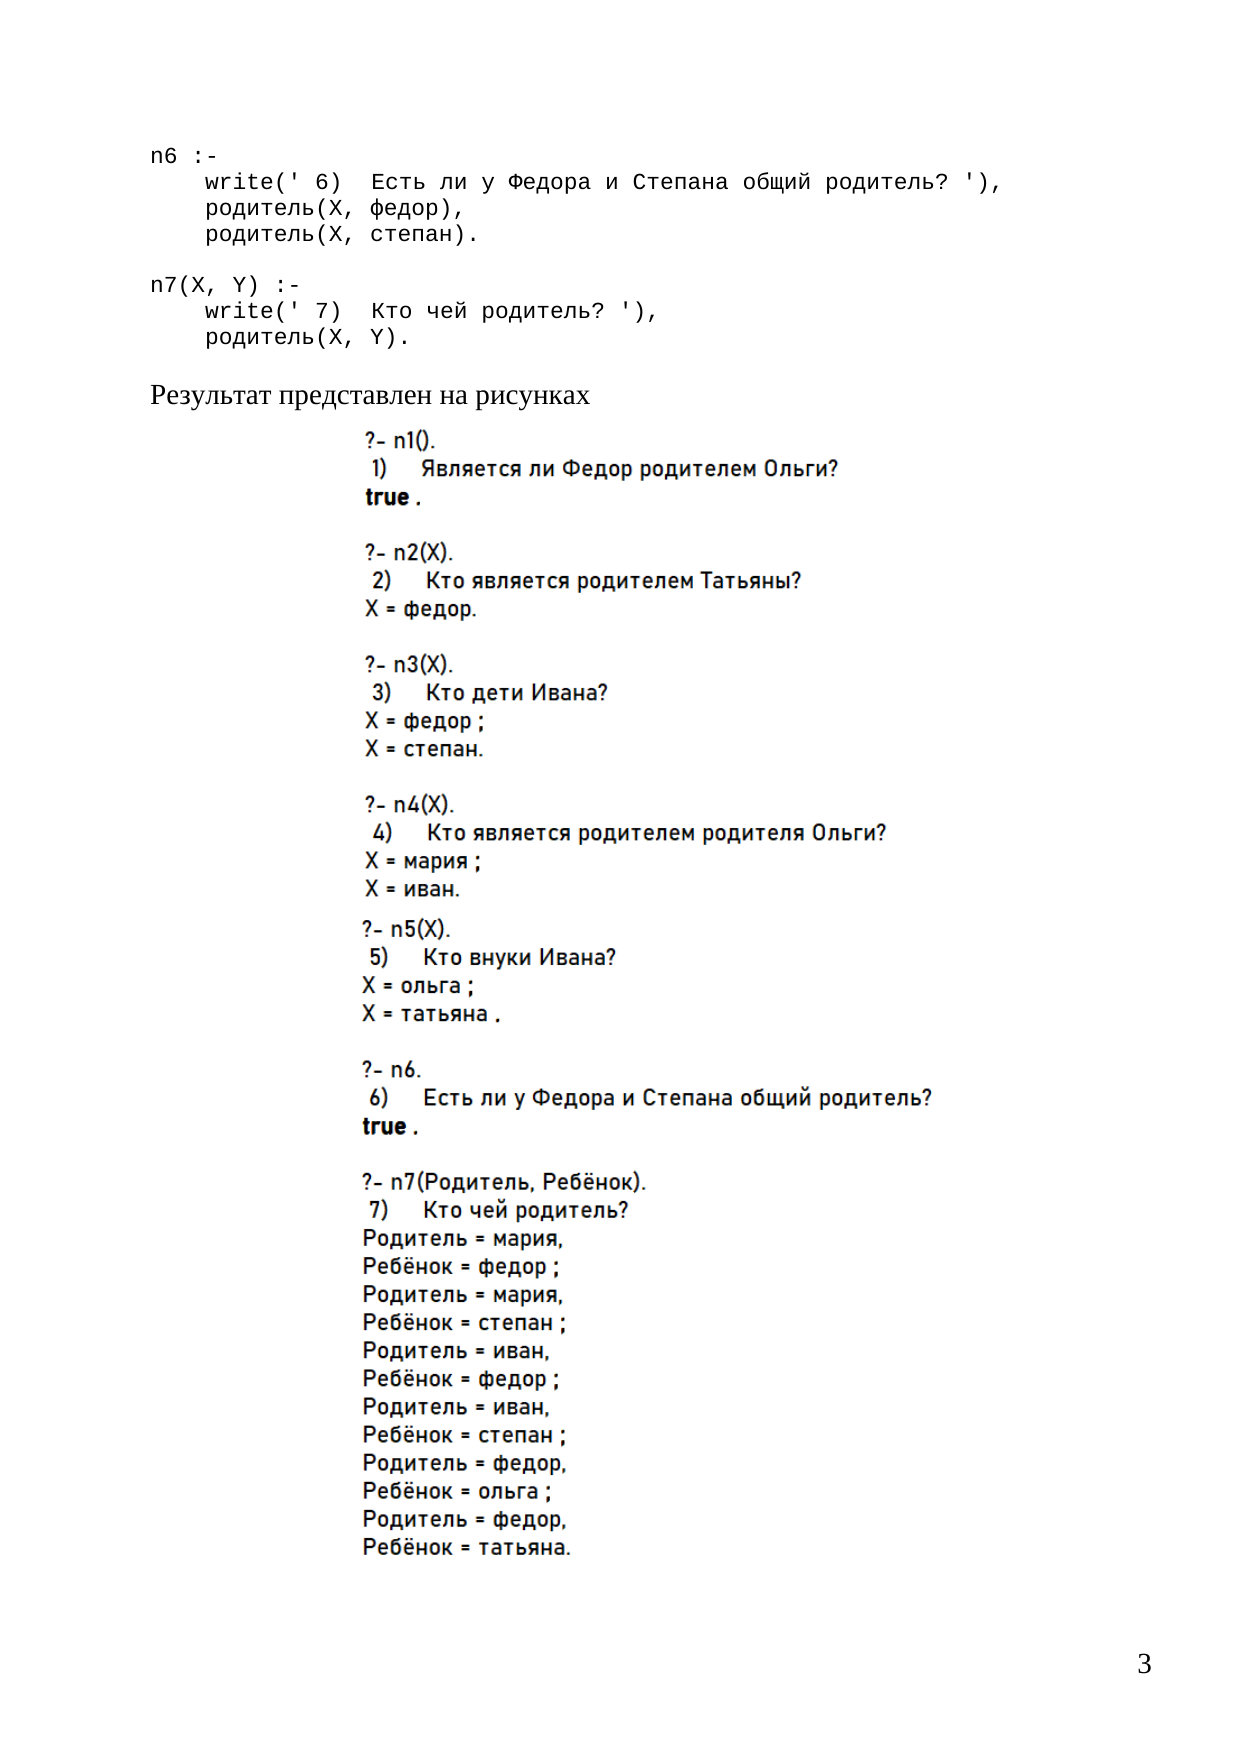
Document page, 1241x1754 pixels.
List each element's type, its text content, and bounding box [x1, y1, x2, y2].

text write(' 6) Есть ли у Федора и Степана общий родитель? '), [150, 170, 1152, 196]
text родитель(X, степан). [150, 222, 1152, 248]
text write(' 7) Кто чей родитель? '), [150, 300, 1152, 326]
picture [352, 427, 949, 1565]
text родитель(X, федор), [150, 196, 1152, 222]
text n7(X, Y) :- [150, 274, 1152, 300]
text Результат представлен на рисунках [150, 377, 1152, 411]
text n6 :- [150, 144, 1152, 170]
text родитель(X, Y). [150, 326, 1152, 352]
